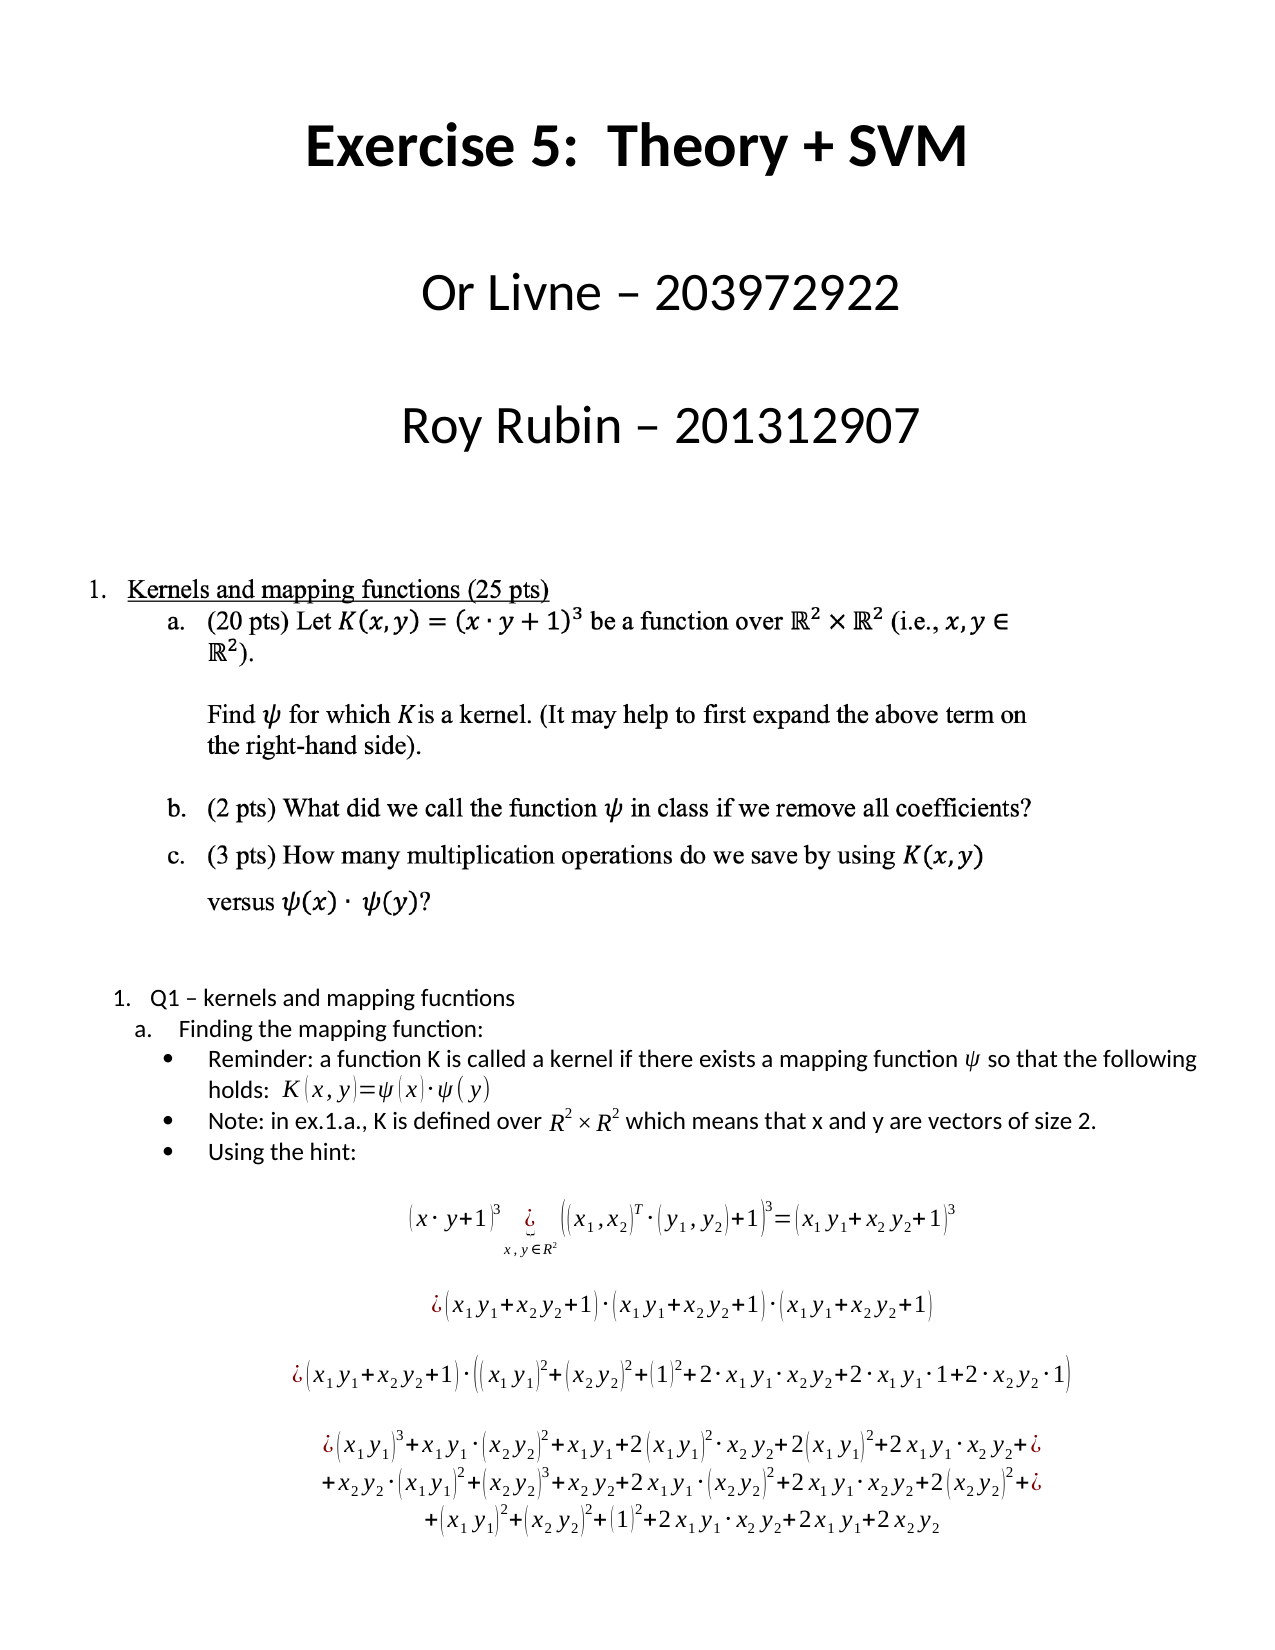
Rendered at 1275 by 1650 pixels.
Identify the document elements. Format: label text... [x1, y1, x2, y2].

text Roy Rubin – 201312907 [122, 391, 1200, 457]
list Note: in ex.1.a., K is defined over which means that x and y are vectors of size 2. [164, 1105, 1200, 1136]
list Reminder: a function K is called a kernel if there exists a mapping function so that the following holds: [164, 1043, 1200, 1105]
list Q1 – kernels and mapping fucntions [112, 982, 1200, 1013]
list Finding the mapping function: [134, 1013, 1200, 1043]
text Exercise 5: Theory + SVM [75, 106, 1200, 182]
list Using the hint: [164, 1136, 1200, 1166]
text Or Livne – 203972922 [122, 258, 1200, 324]
picture [75, 553, 1050, 922]
